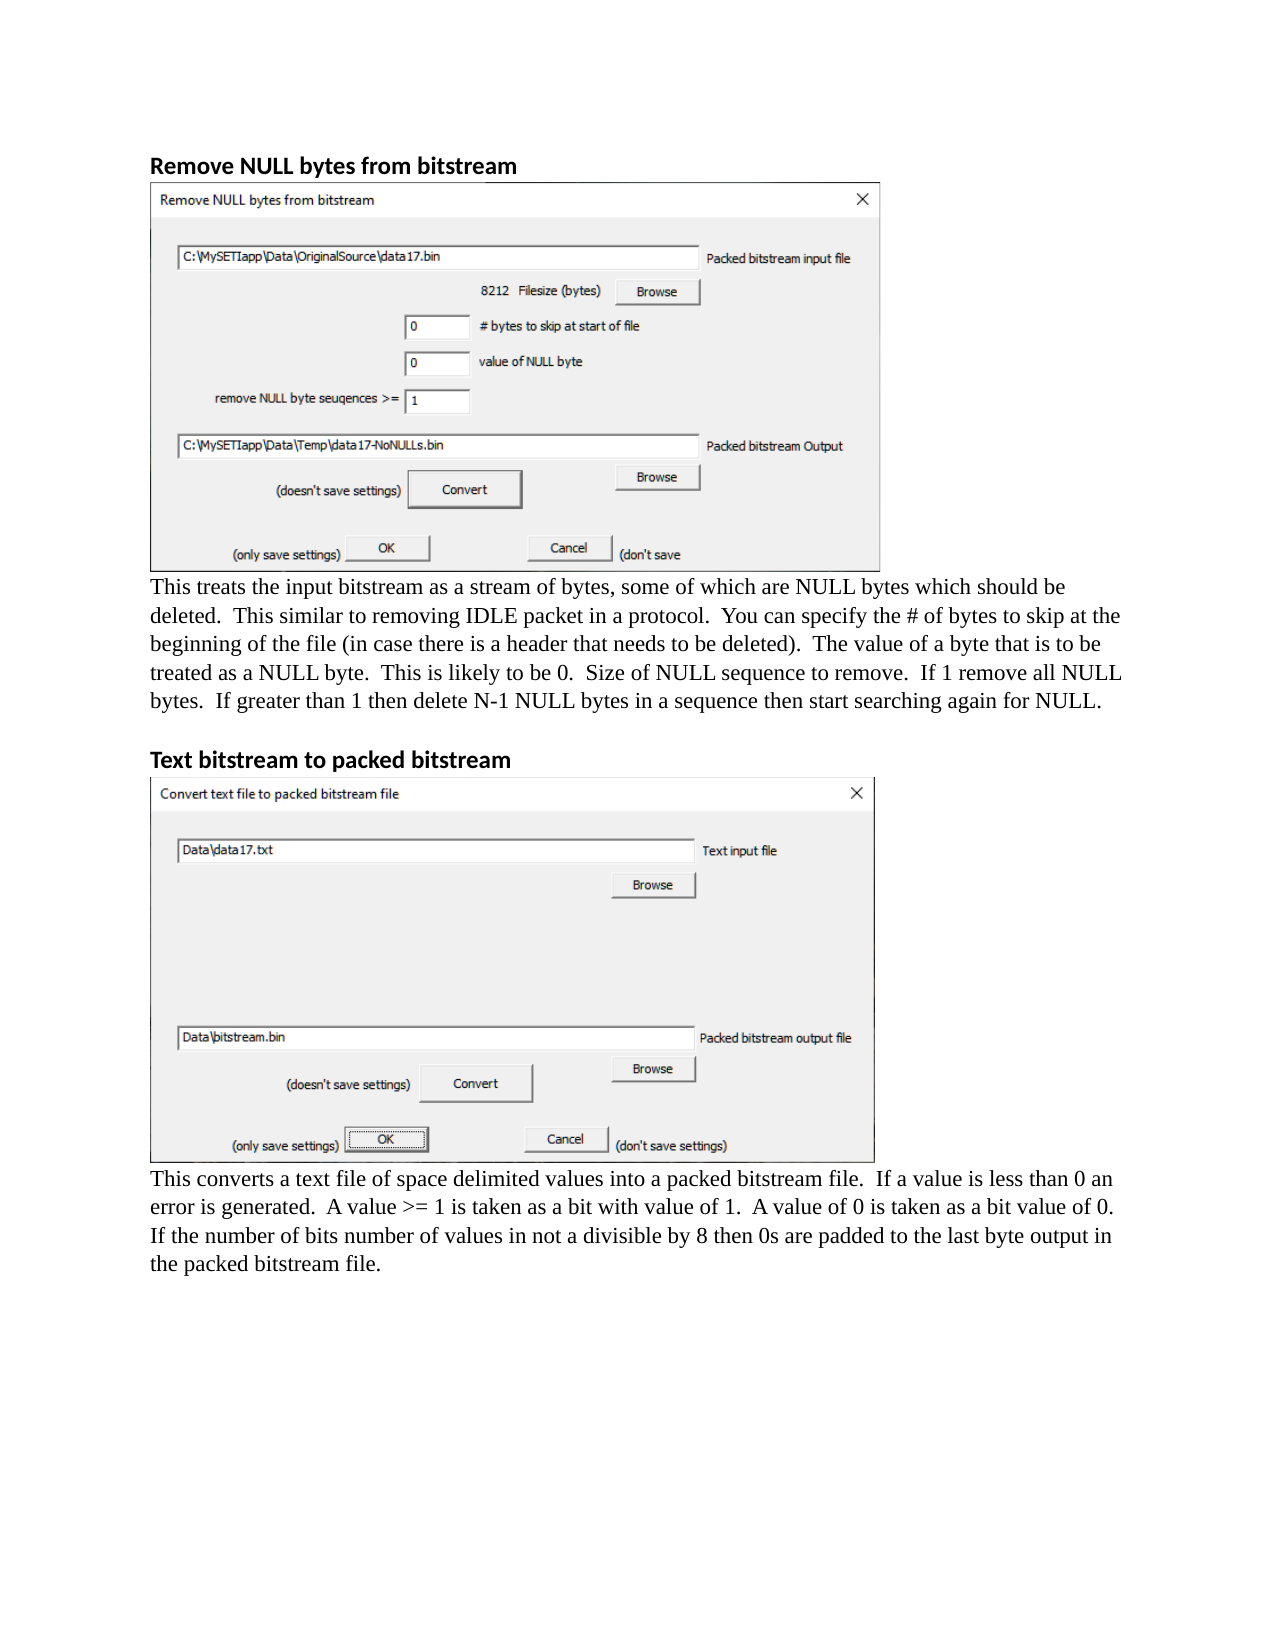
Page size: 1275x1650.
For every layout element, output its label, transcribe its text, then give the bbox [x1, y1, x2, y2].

text Remove NULL bytes from bitstream [150, 150, 1125, 181]
picture [150, 777, 875, 1163]
text This treats the input bitstream as a stream of bytes, some of which are NULL bytes which should be deleted. This similar to removing IDLE packet in a protocol. You can specify the # of bytes to skip at the beginning of the file (in case there is a header that needs to be deleted). The value of a byte that is to be treated as a NULL byte. This is likely to be 0. Size of NULL sequence to remove. If 1 remove all NULL bytes. If greater than 1 then delete N-1 NULL bytes in a sequence then start searching again for NULL. [150, 573, 1125, 713]
text Text bitstream to packed bitstream [150, 744, 1125, 774]
text This converts a text file of space delimited values into a packed bitstream file. If a value is less than 0 an error is generated. A value >= 1 is taken as a bit with value of 1. A value of 0 is taken as a bit value of 0. If the number of bits number of values in not a divisible by 8 then 0s are padded to the last byte output in the packed bitstream file. [150, 1165, 1125, 1276]
picture [150, 182, 880, 572]
